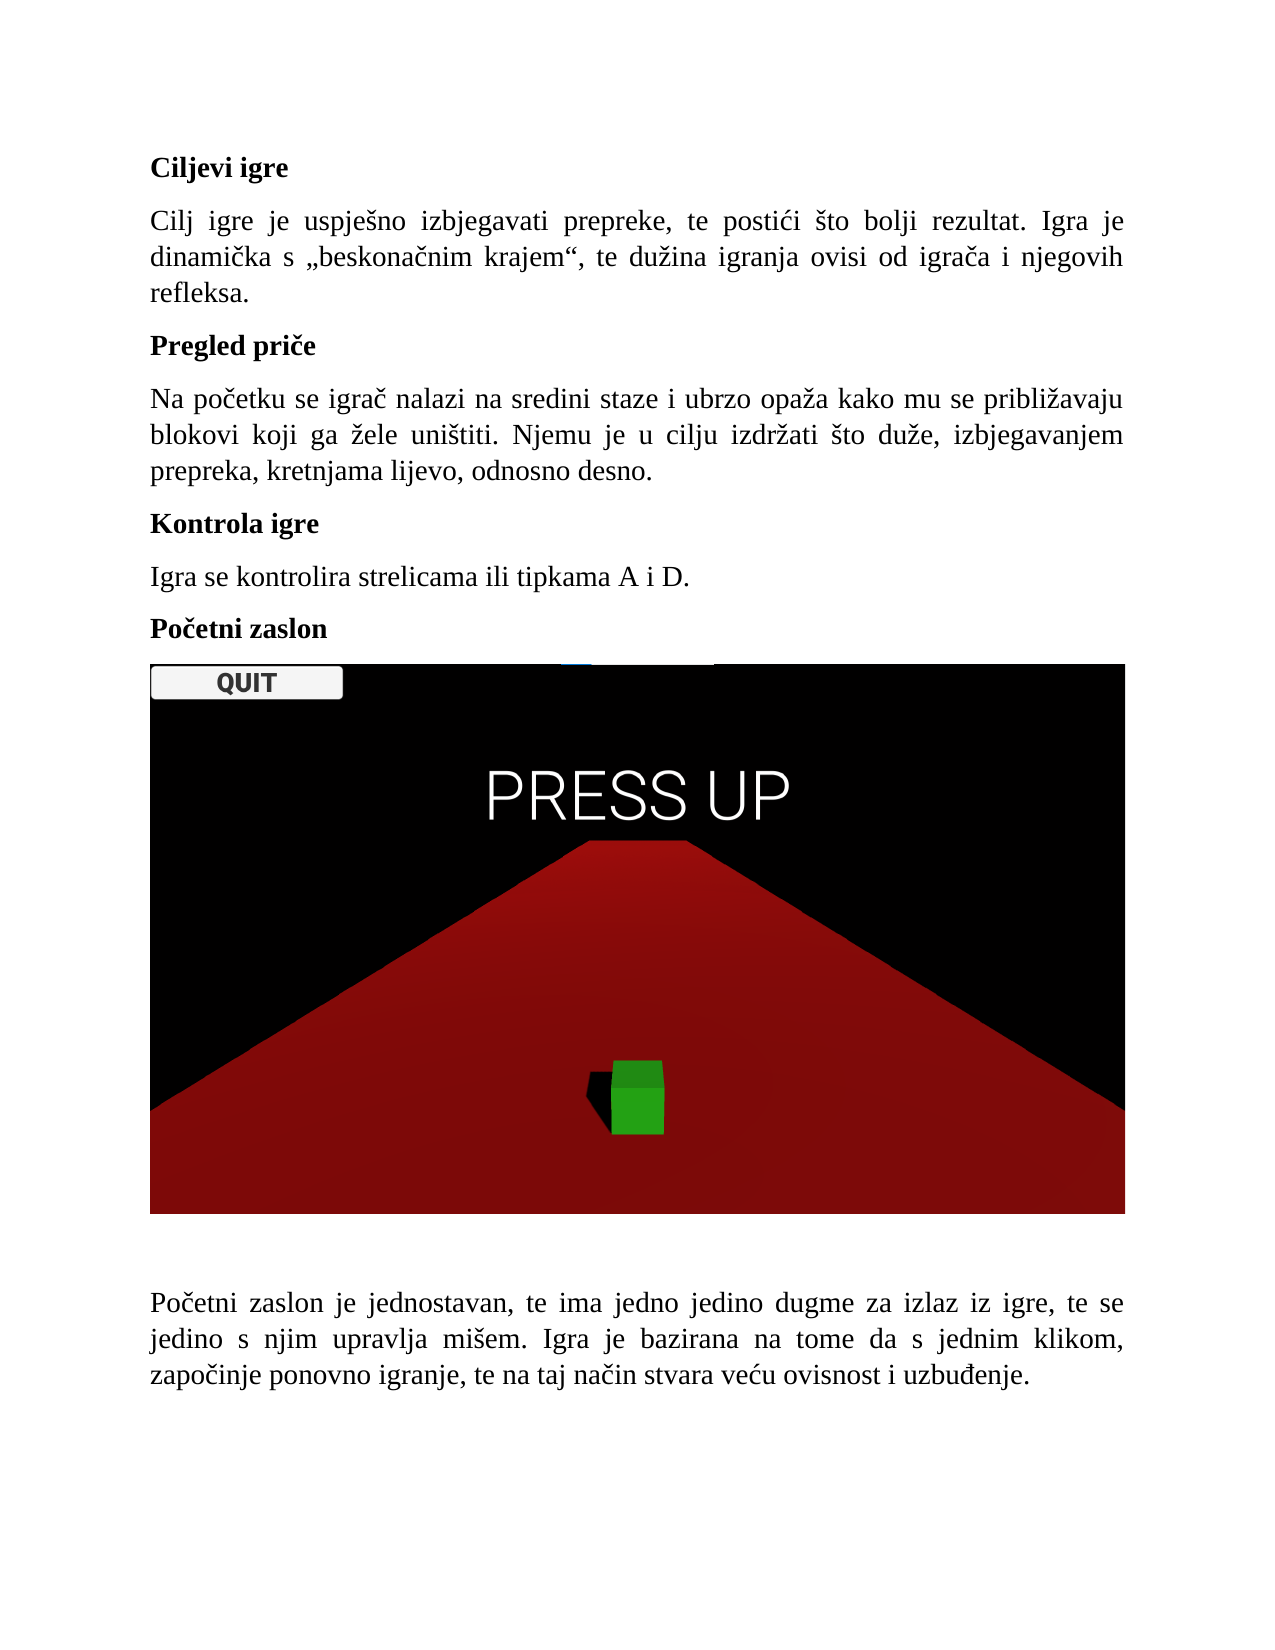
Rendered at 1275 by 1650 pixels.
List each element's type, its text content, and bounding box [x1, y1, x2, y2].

text Cilj igre je uspješno izbjegavati prepreke, te postići što bolji rezultat. Igra je dinamička s „beskonačnim krajem“, te dužina igranja ovisi od igrača i njegovih refleksa. [150, 203, 1125, 309]
text Početni zaslon [150, 611, 1125, 645]
text Kontrola igre [150, 506, 1125, 539]
text Pregled priče [150, 328, 1125, 361]
text Igra se kontrolira strelicama ili tipkama A i D. [150, 559, 1125, 592]
text Ciljevi igre [150, 150, 1125, 183]
text Početni zaslon je jednostavan, te ima jedno jedino dugme za izlaz iz igre, te se jedino s njim upravlja mišem. Igra je bazirana na tome da s jednim klikom, započinje ponovno igranje, te na taj način stvara veću ovisnost i uzbuđenje. [150, 1285, 1125, 1391]
picture [150, 664, 1125, 1214]
text Na početku se igrač nalazi na sredini staze i ubrzo opaža kako mu se približavaju blokovi koji ga žele uništiti. Njemu je u cilju izdržati što duže, izbjegavanjem prepreka, kretnjama lijevo, odnosno desno. [150, 381, 1125, 487]
